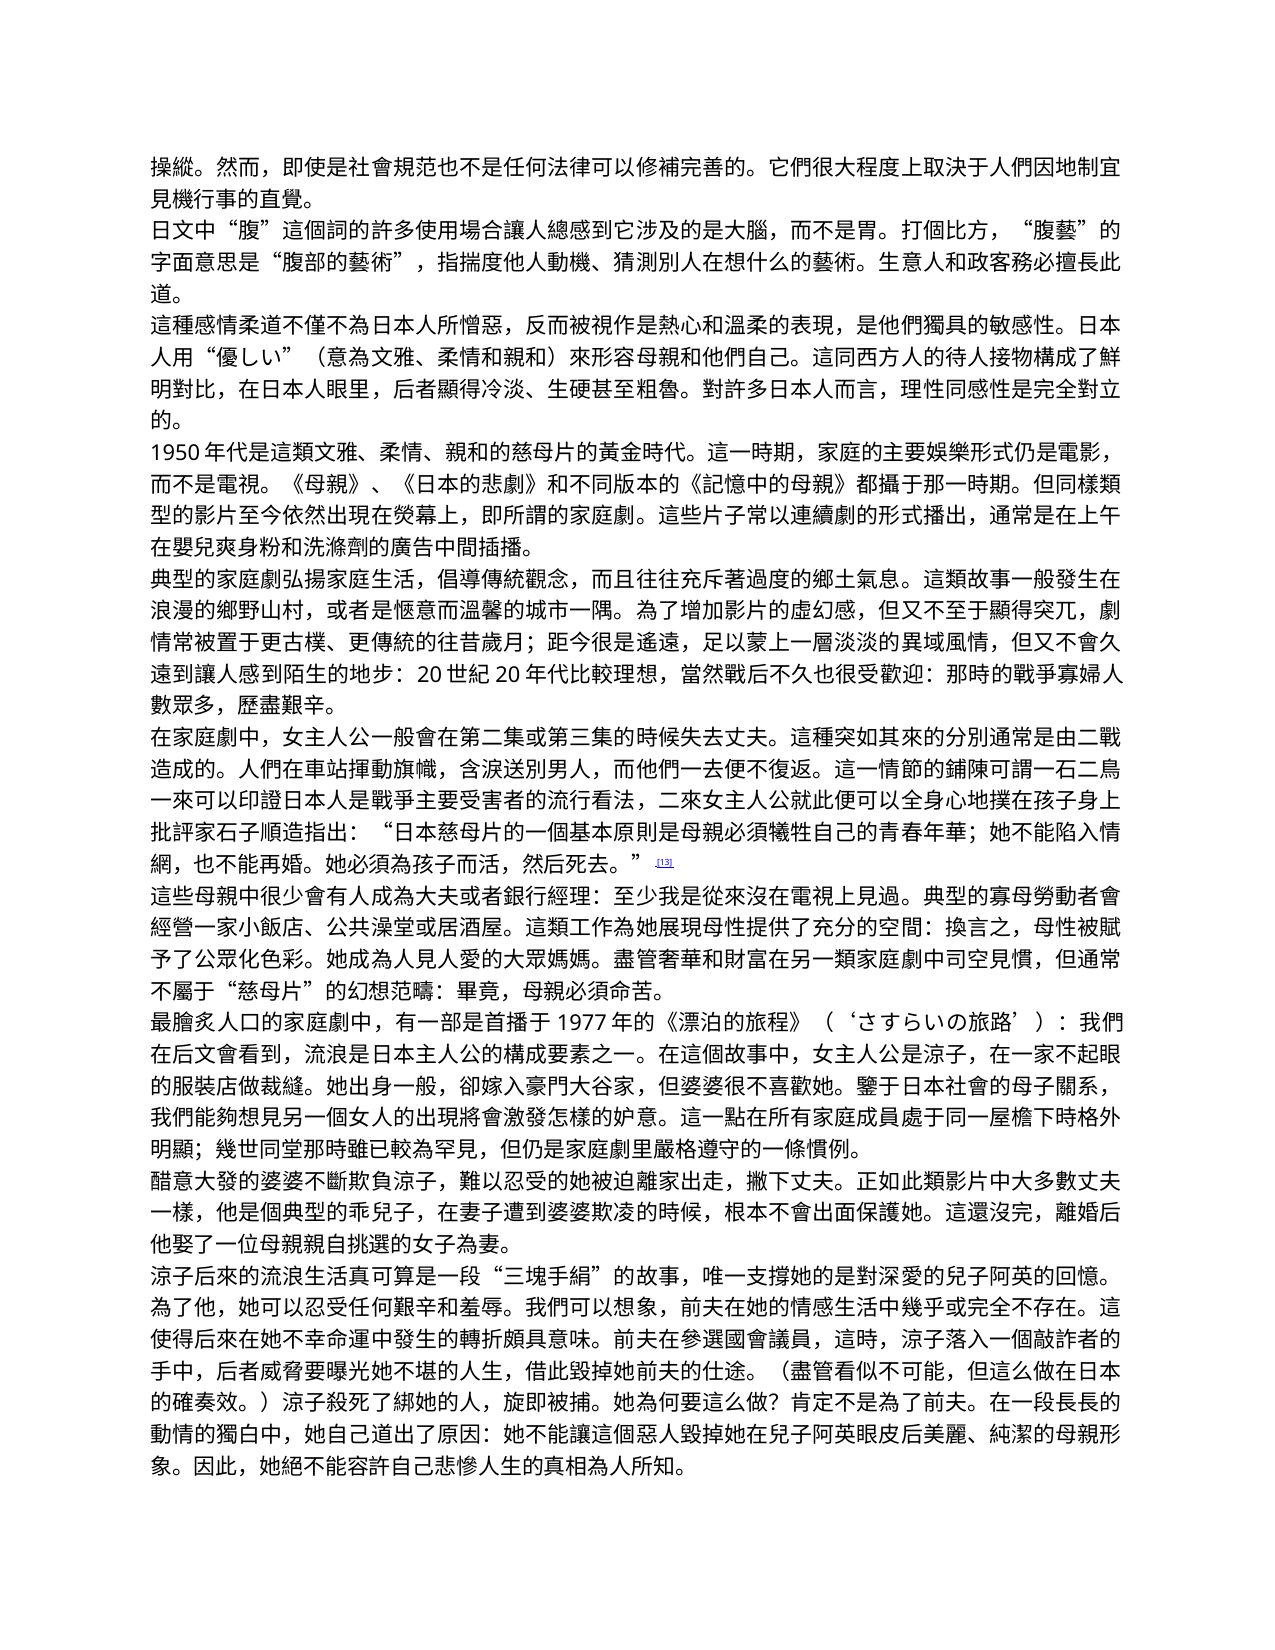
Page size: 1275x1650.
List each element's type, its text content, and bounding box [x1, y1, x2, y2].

text 這種感情柔道不僅不為日本人所憎惡，反而被視作是熱心和溫柔的表現，是他們獨具的敏感性。日本人用“優しい”（意為文雅、柔情和親和）來形容母親和他們自己。這同西方人的待人接物構成了鮮明對比，在日本人眼里，后者顯得冷淡、生硬甚至粗魯。對許多日本人而言，理性同感性是完全對立的。 [150, 308, 1125, 435]
text 典型的家庭劇弘揚家庭生活，倡導傳統觀念，而且往往充斥著過度的鄉土氣息。這類故事一般發生在浪漫的鄉野山村，或者是愜意而溫馨的城市一隅。為了增加影片的虛幻感，但又不至于顯得突兀，劇情常被置于更古樸、更傳統的往昔歲月；距今很是遙遠，足以蒙上一層淡淡的異域風情，但又不會久遠到讓人感到陌生的地步：20世紀20年代比較理想，當然戰后不久也很受歡迎：那時的戰爭寡婦人數眾多，歷盡艱辛。 [150, 562, 1125, 720]
text 醋意大發的婆婆不斷欺負涼子，難以忍受的她被迫離家出走，撇下丈夫。正如此類影片中大多數丈夫一樣，他是個典型的乖兒子，在妻子遭到婆婆欺凌的時候，根本不會出面保護她。這還沒完，離婚后，他娶了一位母親親自挑選的女子為妻。 [150, 1164, 1125, 1259]
text 1950年代是這類文雅、柔情、親和的慈母片的黃金時代。這一時期，家庭的主要娛樂形式仍是電影，而不是電視。《母親》、《日本的悲劇》和不同版本的《記憶中的母親》都攝于那一時期。但同樣類型的影片至今依然出現在熒幕上，即所謂的家庭劇。這些片子常以連續劇的形式播出，通常是在上午，在嬰兒爽身粉和洗滌劑的廣告中間插播。 [150, 435, 1125, 562]
text 在家庭劇中，女主人公一般會在第二集或第三集的時候失去丈夫。這種突如其來的分別通常是由二戰造成的。人們在車站揮動旗幟，含淚送別男人，而他們一去便不復返。這一情節的鋪陳可謂一石二鳥，一來可以印證日本人是戰爭主要受害者的流行看法，二來女主人公就此便可以全身心地撲在孩子身上。批評家石子順造指出：“日本慈母片的一個基本原則是母親必須犧牲自己的青春年華；她不能陷入情網，也不能再婚。她必須為孩子而活，然后死去。” [13] [150, 720, 1125, 879]
text 日文中“腹”這個詞的許多使用場合讓人總感到它涉及的是大腦，而不是胃。打個比方，“腹藝”的字面意思是“腹部的藝術”，指揣度他人動機、猜測別人在想什么的藝術。生意人和政客務必擅長此道。 [150, 213, 1125, 308]
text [150, 150, 1125, 213]
text 這些母親中很少會有人成為大夫或者銀行經理：至少我是從來沒在電視上見過。典型的寡母勞動者會經營一家小飯店、公共澡堂或居酒屋。這類工作為她展現母性提供了充分的空間：換言之，母性被賦予了公眾化色彩。她成為人見人愛的大眾媽媽。盡管奢華和財富在另一類家庭劇中司空見慣，但通常不屬于“慈母片”的幻想范疇：畢竟，母親必須命苦。 [150, 879, 1125, 1005]
text 涼子后來的流浪生活真可算是一段“三塊手絹”的故事，唯一支撐她的是對深愛的兒子阿英的回憶。為了他，她可以忍受任何艱辛和羞辱。我們可以想象，前夫在她的情感生活中幾乎或完全不存在。這使得后來在她不幸命運中發生的轉折頗具意味。前夫在參選國會議員，這時，涼子落入一個敲詐者的手中，后者威脅要曝光她不堪的人生，借此毀掉她前夫的仕途。（盡管看似不可能，但這么做在日本的確奏效。）涼子殺死了綁她的人，旋即被捕。她為何要這么做？肯定不是為了前夫。在一段長長的、動情的獨白中，她自己道出了原因：她不能讓這個惡人毀掉她在兒子阿英眼皮后美麗、純潔的母親形象。因此，她絕不能容許自己悲慘人生的真相為人所知。 [150, 1259, 1125, 1480]
text 最膾炙人口的家庭劇中，有一部是首播于1977年的《漂泊的旅程》（‘さすらいの旅路’）：我們在后文會看到，流浪是日本主人公的構成要素之一。在這個故事中，女主人公是涼子，在一家不起眼的服裝店做裁縫。她出身一般，卻嫁入豪門大谷家，但婆婆很不喜歡她。鑒于日本社會的母子關系，我們能夠想見另一個女人的出現將會激發怎樣的妒意。這一點在所有家庭成員處于同一屋檐下時格外明顯；幾世同堂那時雖已較為罕見，但仍是家庭劇里嚴格遵守的一條慣例。 [150, 1005, 1125, 1164]
